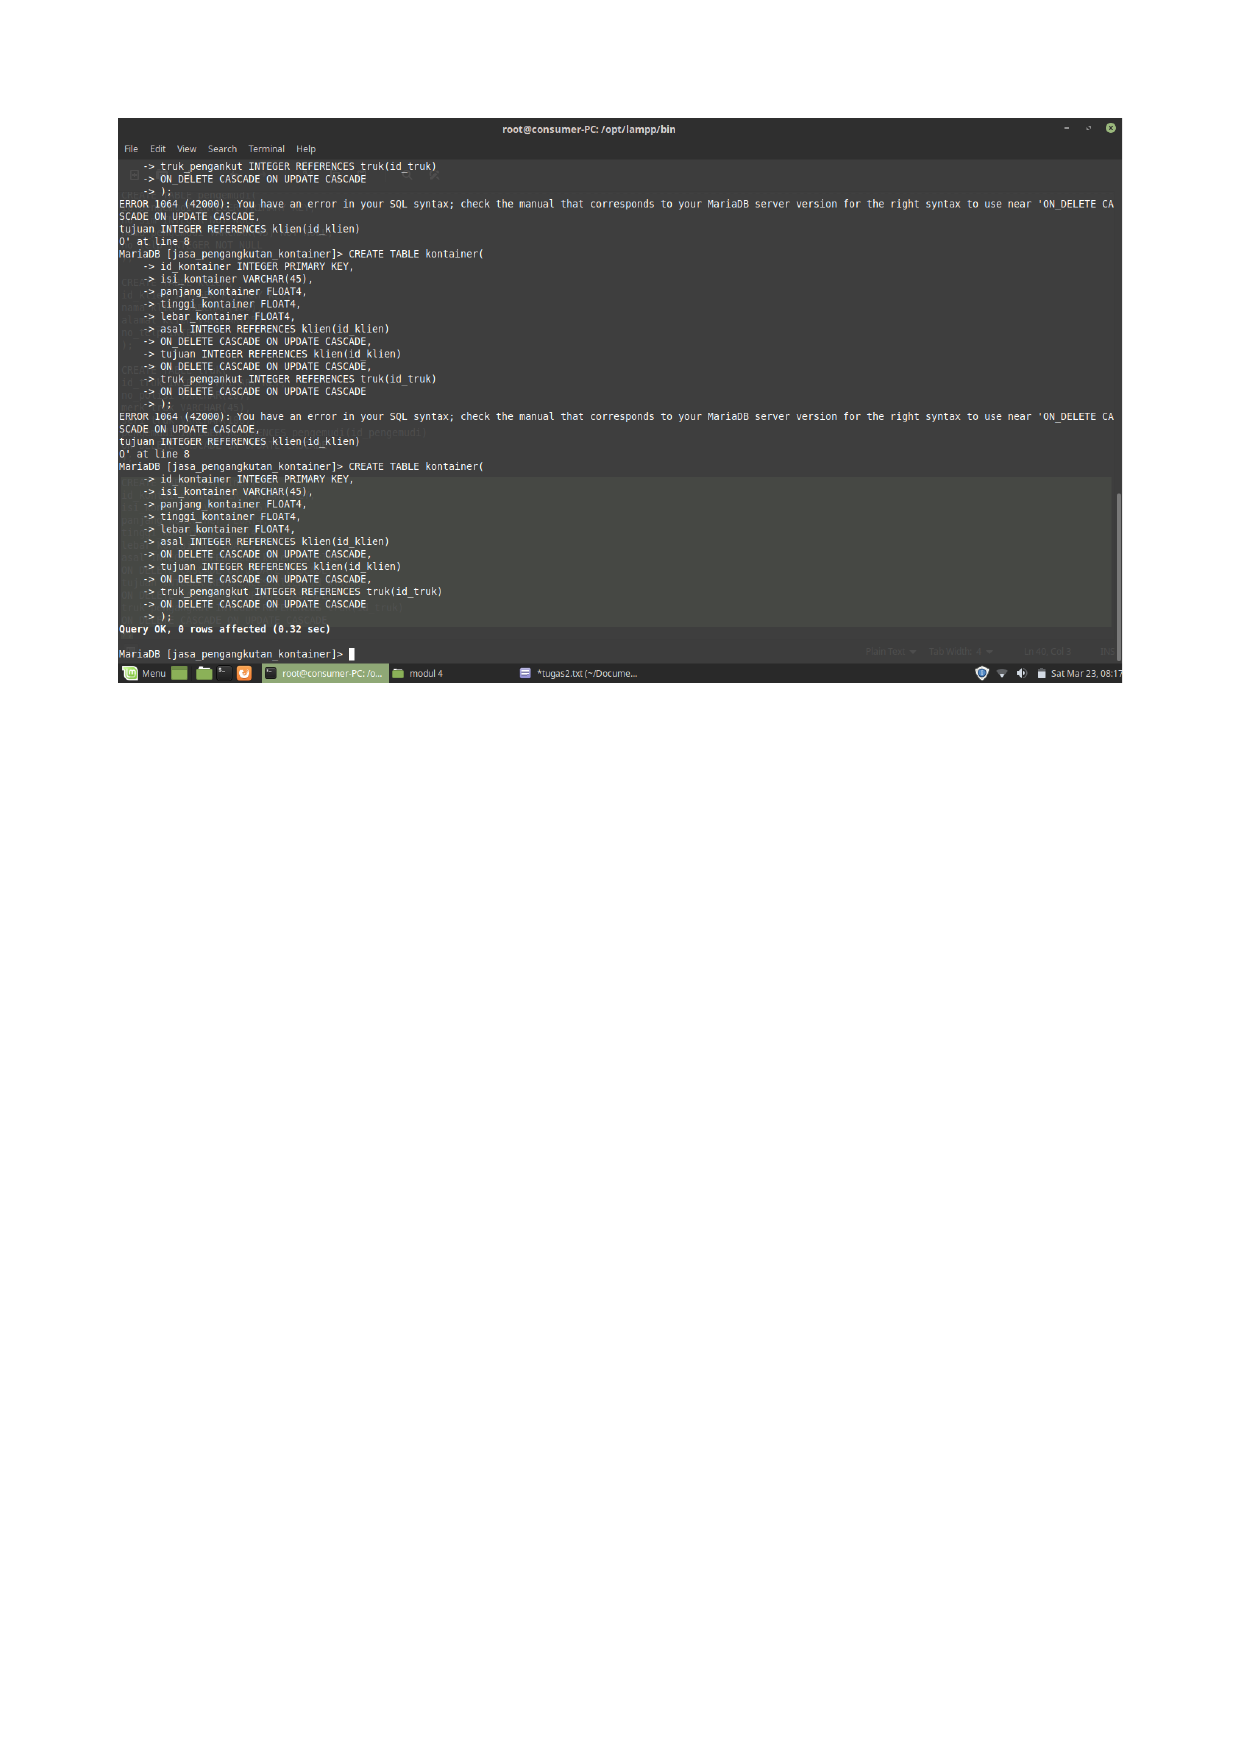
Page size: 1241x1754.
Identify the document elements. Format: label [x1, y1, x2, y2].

picture [118, 118, 1123, 683]
